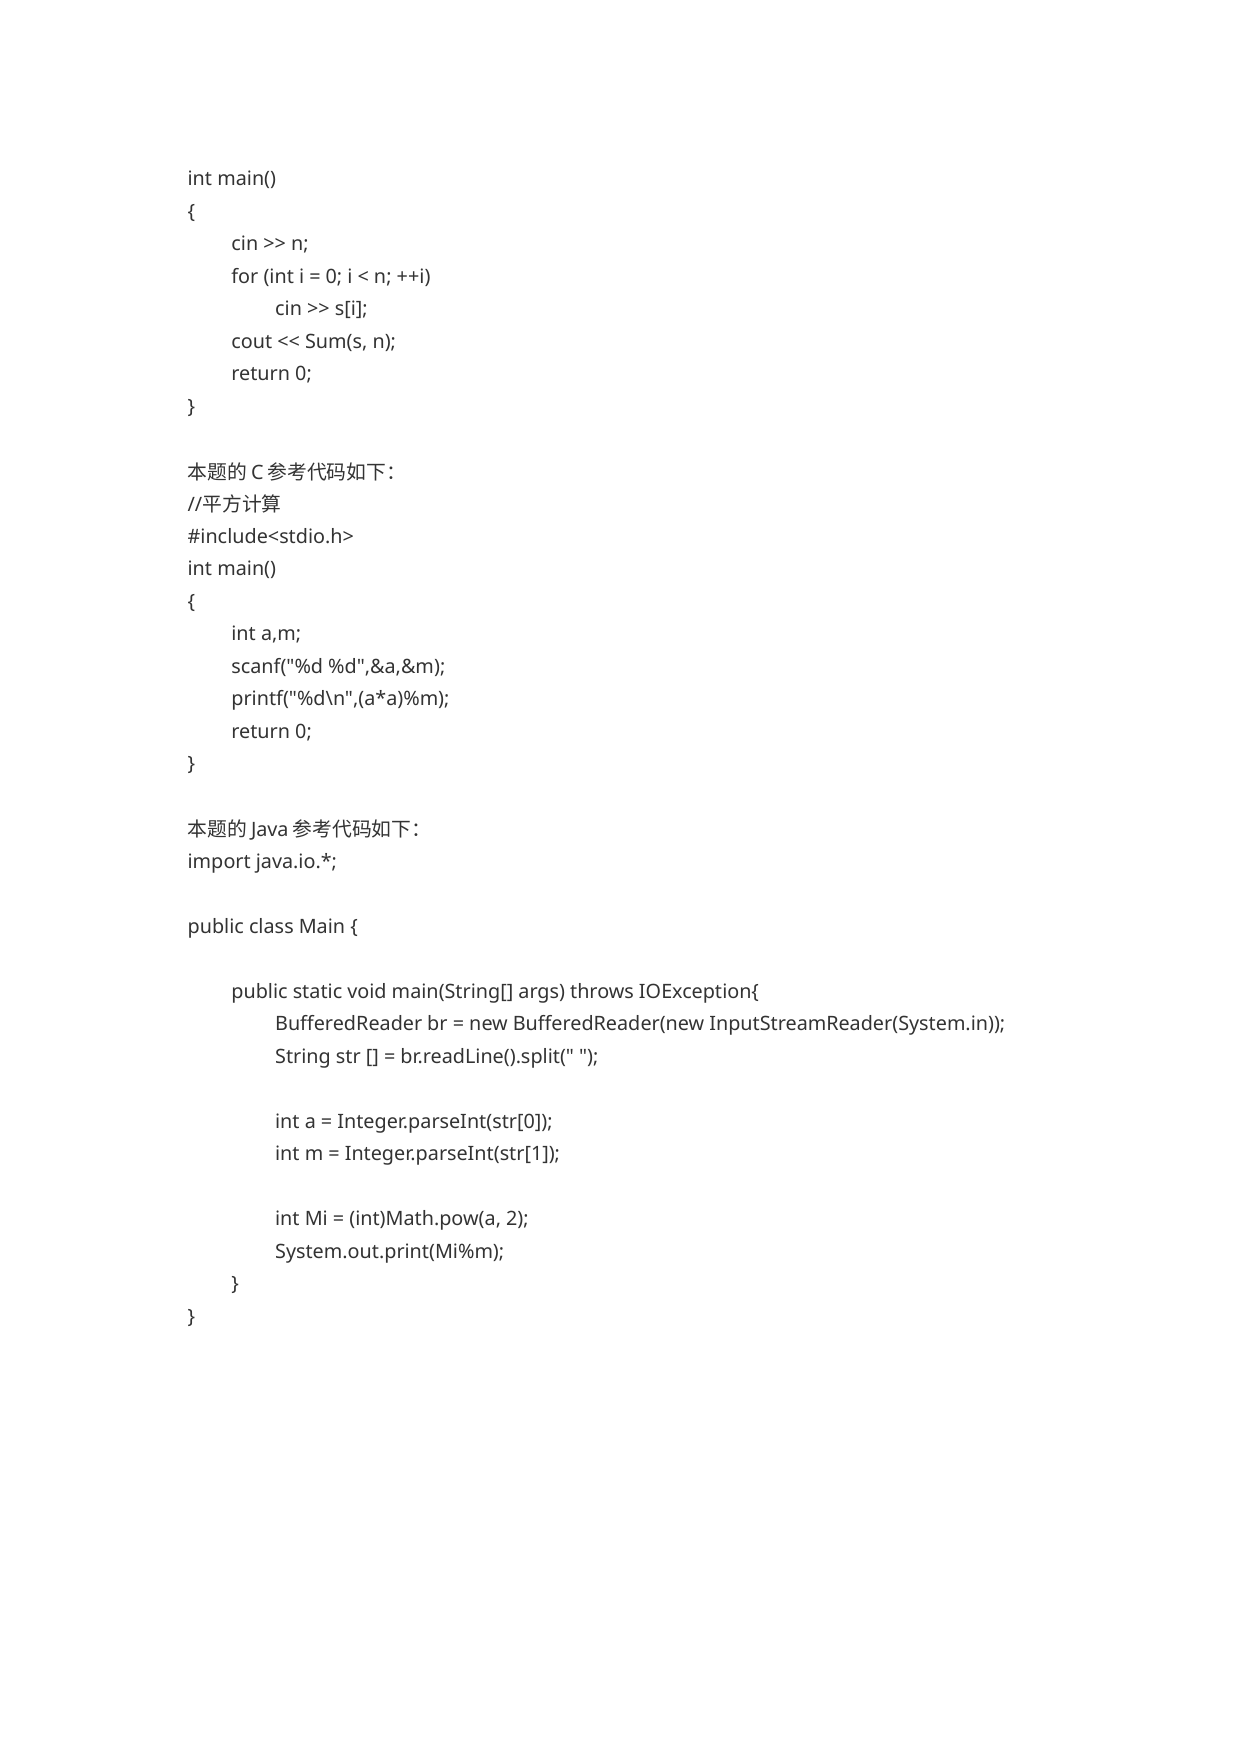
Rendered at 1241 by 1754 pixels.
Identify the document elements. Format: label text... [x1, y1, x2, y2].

text for (int i = 0; i < n; ++i) [187, 259, 1053, 292]
text } [187, 747, 1053, 779]
text cout << Sum(s, n); [187, 324, 1053, 357]
text String str [] = br.readLine().split(" "); [187, 1039, 1053, 1072]
text BufferedReader br = new BufferedReader(new InputStreamReader(System.in)); [187, 1007, 1053, 1039]
text } [187, 1299, 1053, 1332]
text public static void main(String[] args) throws IOException{ [187, 974, 1053, 1007]
text return 0; [187, 357, 1053, 389]
text 本题的Java参考代码如下： [187, 812, 1053, 844]
text import java.io.*; [187, 844, 1053, 877]
text //平方计算 [187, 487, 1053, 519]
text int main() [187, 552, 1053, 584]
text return 0; [187, 714, 1053, 747]
text int m = Integer.parseInt(str[1]); [187, 1137, 1053, 1169]
text #include<stdio.h> [187, 519, 1053, 552]
text public class Main { [187, 909, 1053, 942]
text int a,m; [187, 617, 1053, 649]
text int a = Integer.parseInt(str[0]); [187, 1104, 1053, 1137]
text cin >> n; [187, 227, 1053, 259]
text int main() [187, 162, 1053, 194]
text printf("%d\n",(a*a)%m); [187, 682, 1053, 714]
text int Mi = (int)Math.pow(a, 2); [187, 1202, 1053, 1234]
text { [187, 584, 1053, 617]
text cin >> s[i]; [187, 292, 1053, 324]
text 本题的C参考代码如下： [187, 454, 1053, 487]
text scanf("%d %d",&a,&m); [187, 649, 1053, 682]
text } [187, 389, 1053, 422]
text System.out.print(Mi%m); [187, 1234, 1053, 1267]
text { [187, 194, 1053, 227]
text } [187, 1267, 1053, 1299]
